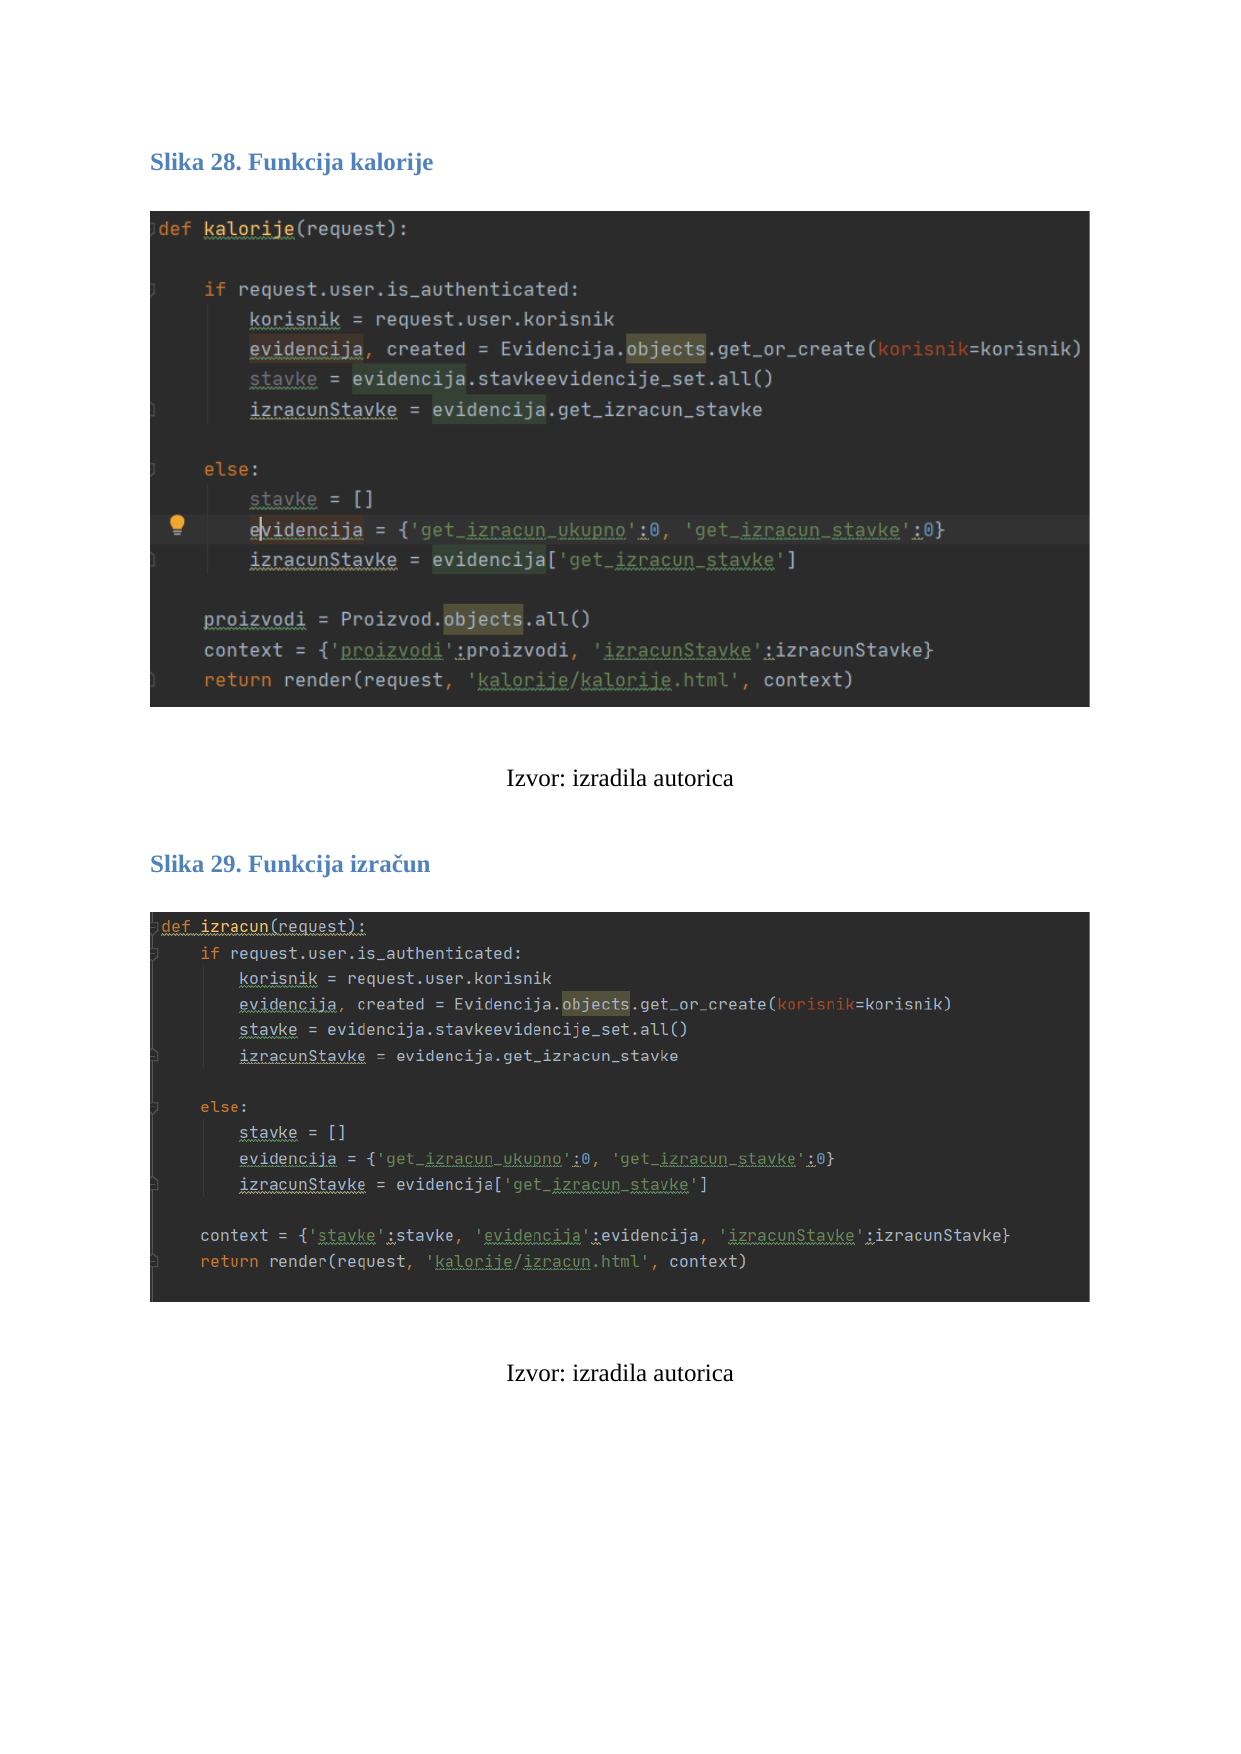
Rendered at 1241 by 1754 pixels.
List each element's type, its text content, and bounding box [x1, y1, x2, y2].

text Izvor: izradila autorica [150, 763, 1090, 791]
text Slika 29. Funkcija izračun [150, 849, 1090, 878]
picture [150, 912, 1090, 1302]
text Slika 28. Funkcija kalorije [150, 147, 1090, 176]
picture [150, 211, 1090, 707]
text Izvor: izradila autorica [150, 1358, 1090, 1386]
